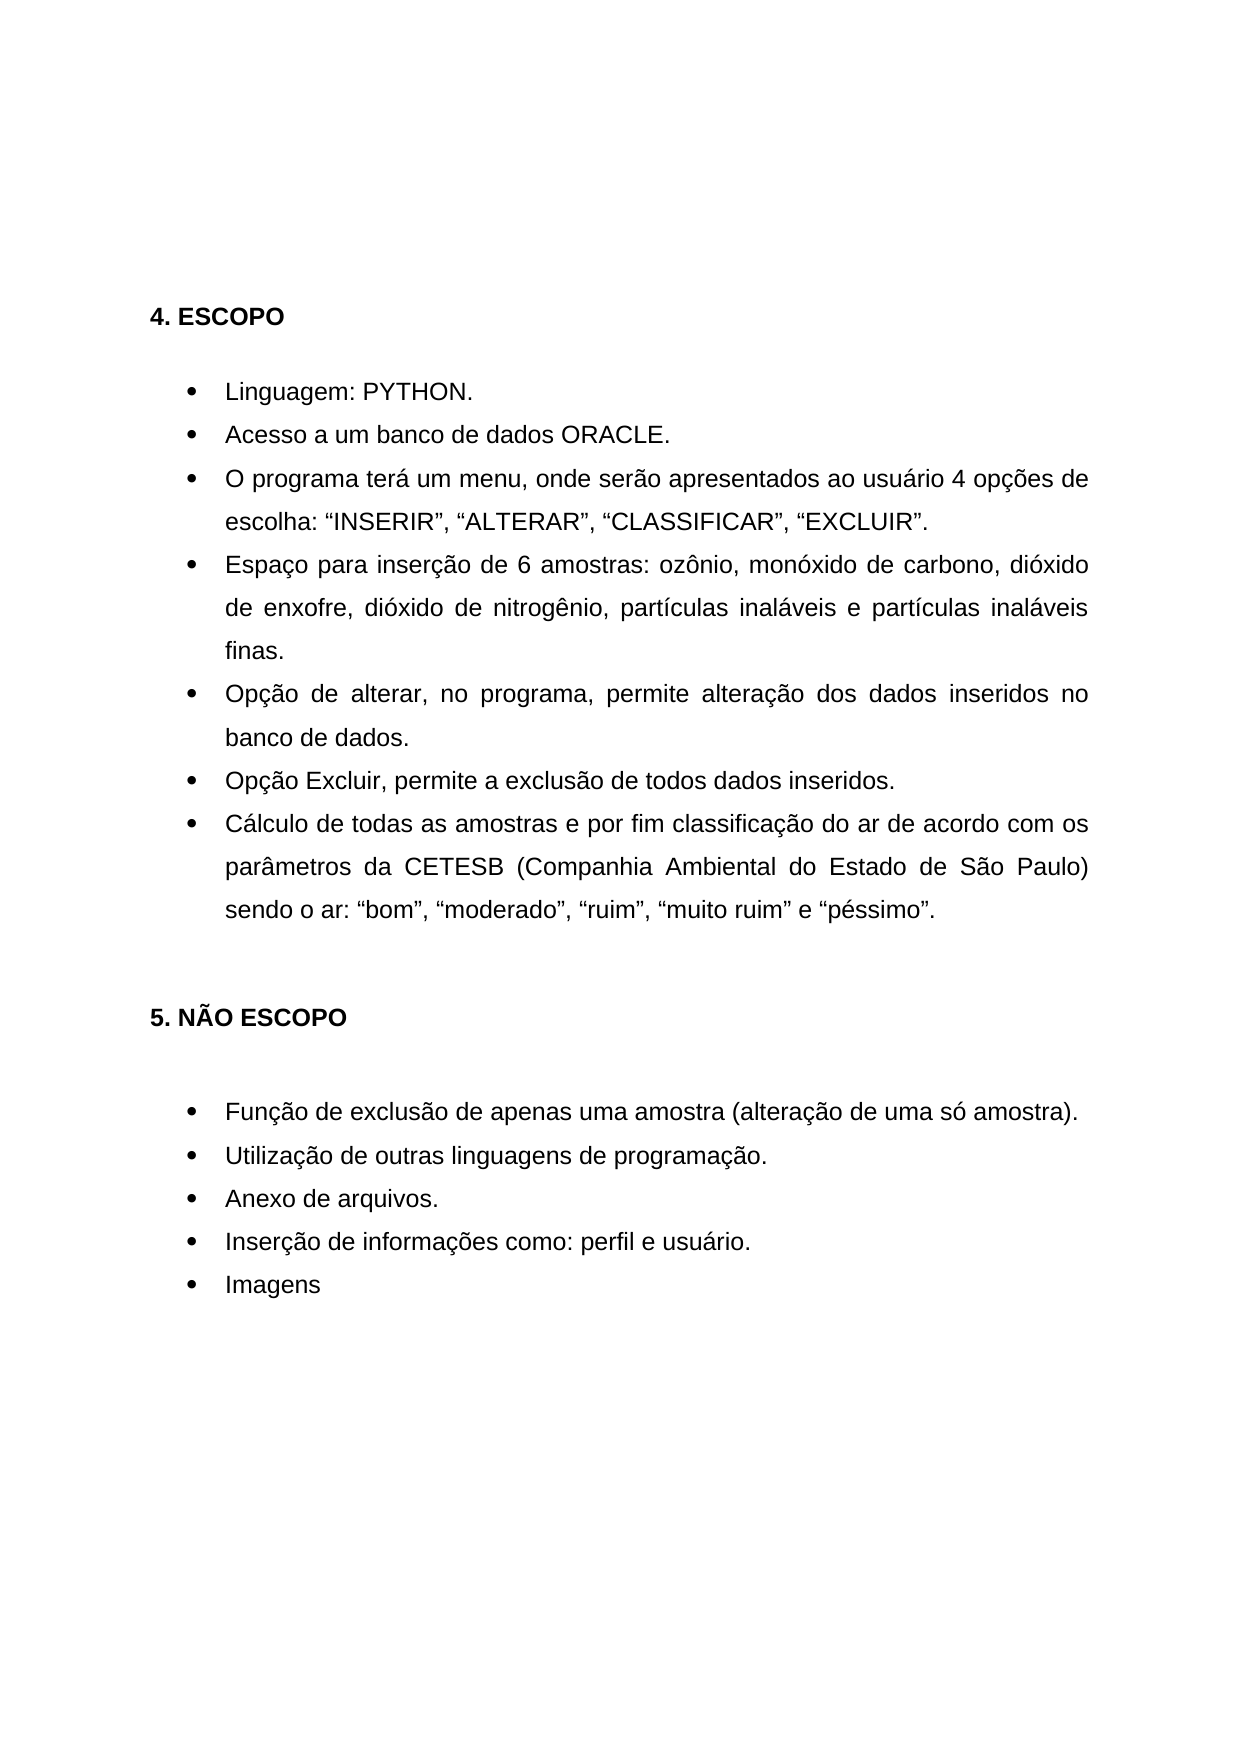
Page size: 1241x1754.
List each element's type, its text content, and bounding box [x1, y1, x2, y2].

list Função de exclusão de apenas uma amostra (alteração de uma só amostra). [187, 1097, 1090, 1126]
list Linguagem: PYTHON. [187, 377, 1090, 406]
list Acesso a um banco de dados ORACLE. [187, 420, 1090, 449]
list Inserção de informações como: perfil e usuário. [187, 1227, 1090, 1256]
list Opção de alterar, no programa, permite alteração dos dados inseridos no banco de dados. [187, 679, 1090, 751]
subtitle 4. ESCOPO [150, 301, 1090, 330]
list Espaço para inserção de 6 amostras: ozônio, monóxido de carbono, dióxido de enxofre, dióxido de nitrogênio, partículas inaláveis e partículas inaláveis finas. [187, 550, 1090, 665]
list Anexo de arquivos. [187, 1184, 1090, 1213]
list Opção Excluir, permite a exclusão de todos dados inseridos. [187, 766, 1090, 794]
list Imagens [187, 1270, 1090, 1299]
list O programa terá um menu, onde serão apresentados ao usuário 4 opções de escolha: “INSERIR”, “ALTERAR”, “CLASSIFICAR”, “EXCLUIR”. [187, 463, 1090, 536]
subtitle 5. NÃO ESCOPO [150, 1003, 1090, 1032]
list Utilização de outras linguagens de programação. [187, 1141, 1090, 1169]
list Cálculo de todas as amostras e por fim classificação do ar de acordo com os parâmetros da CETESB (Companhia Ambiental do Estado de São Paulo) sendo o ar: “bom”, “moderado”, “ruim”, “muito ruim” e “péssimo”. [187, 809, 1090, 924]
